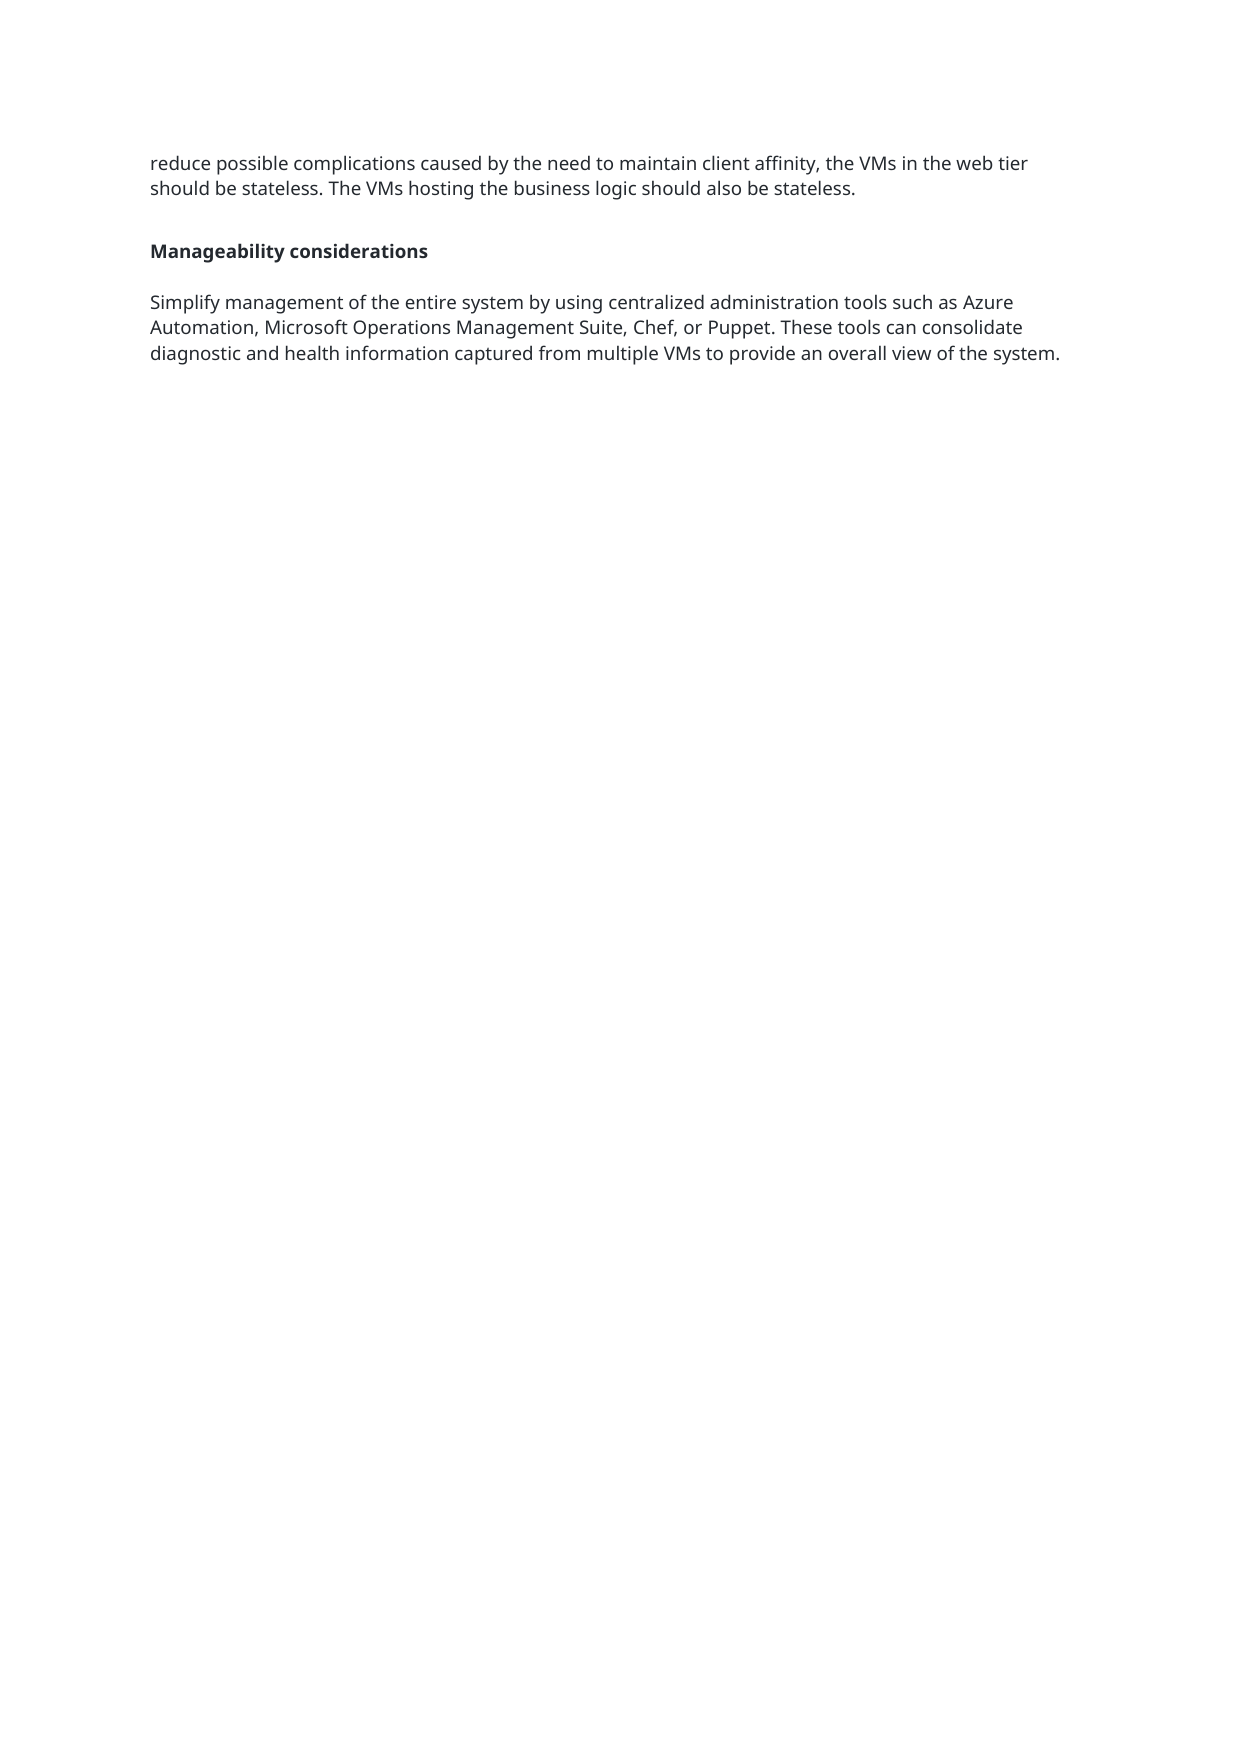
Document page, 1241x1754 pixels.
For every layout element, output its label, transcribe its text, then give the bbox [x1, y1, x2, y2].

text Manageability considerations [150, 238, 1090, 264]
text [150, 150, 1090, 201]
text Simplify management of the entire system by using centralized administration tools such as Azure Automation, Microsoft Operations Management Suite, Chef, or Puppet. These tools can consolidate diagnostic and health information captured from multiple VMs to provide an overall view of the system. [150, 289, 1090, 366]
